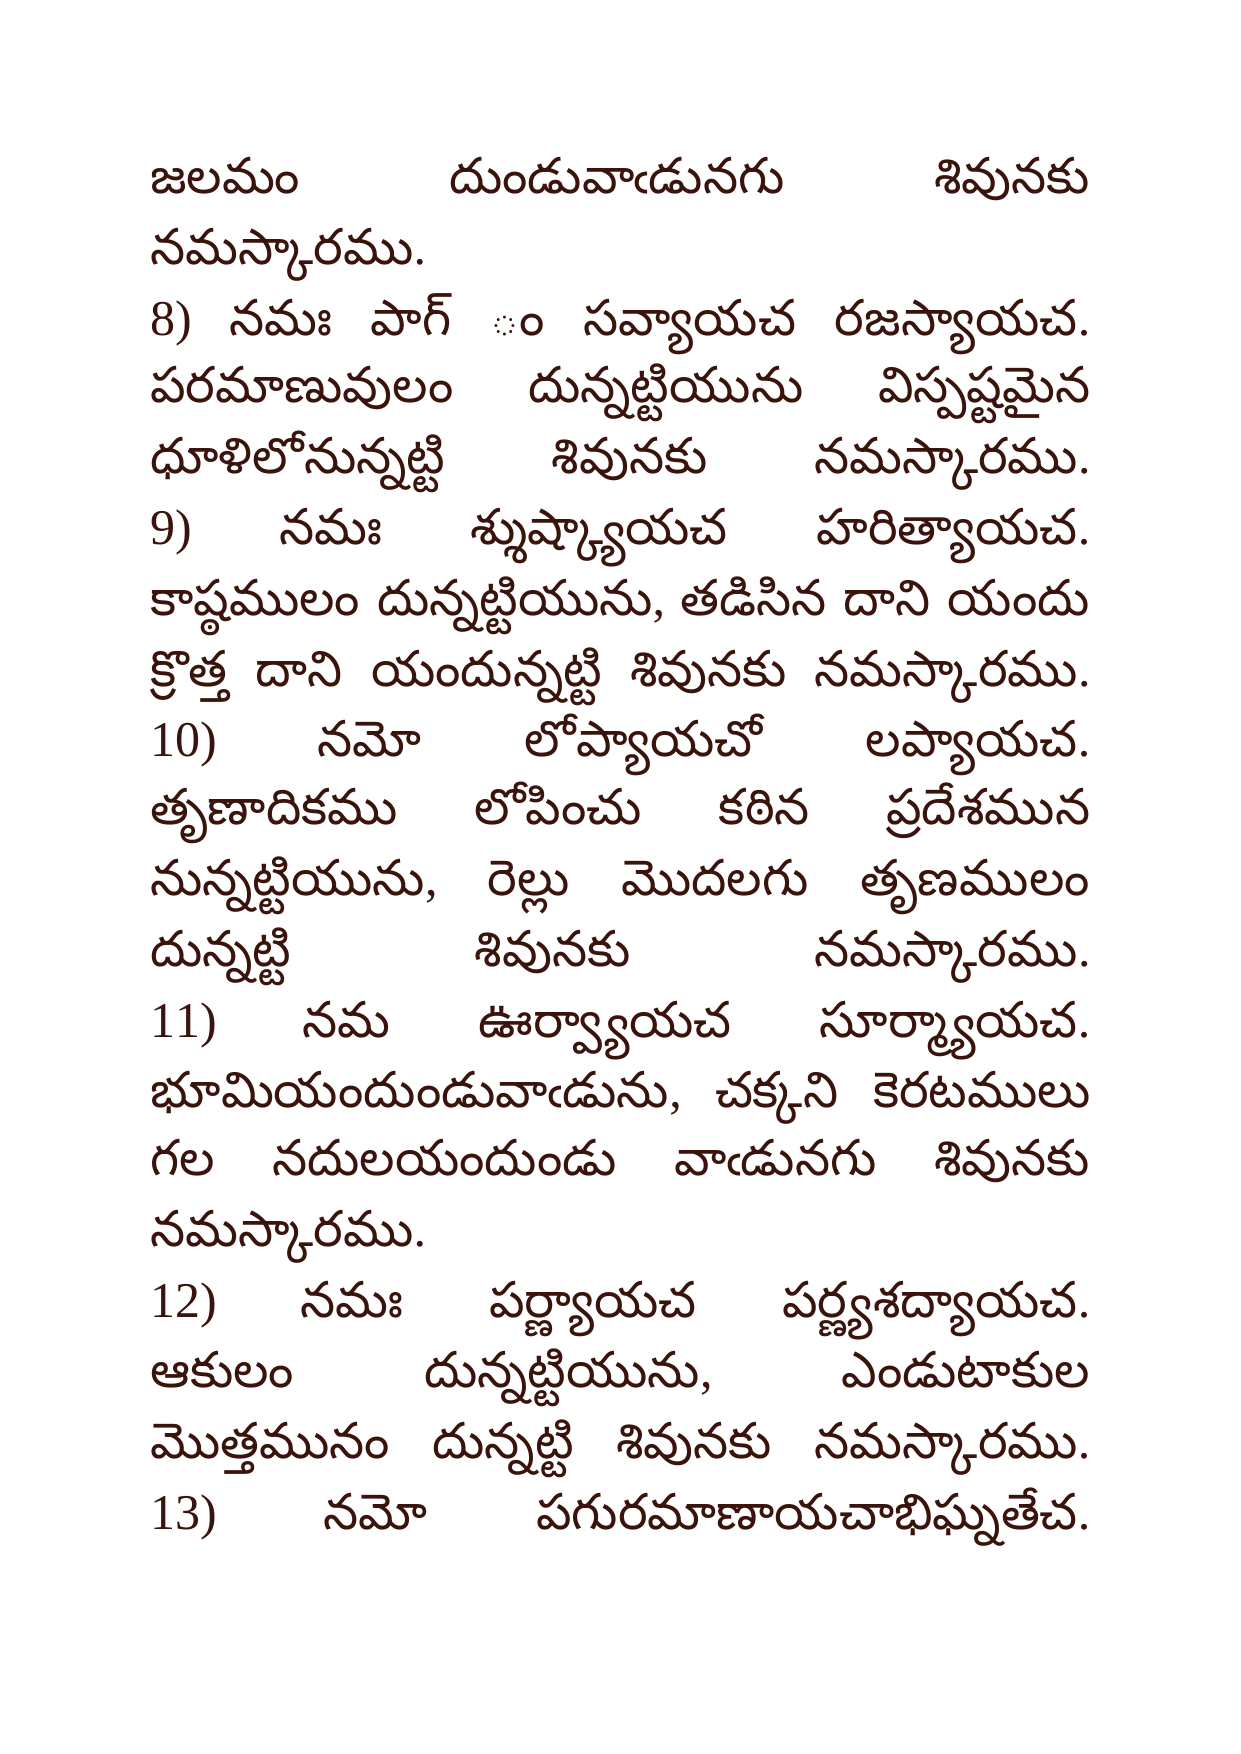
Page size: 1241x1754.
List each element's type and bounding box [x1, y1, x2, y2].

text [150, 150, 1090, 1554]
